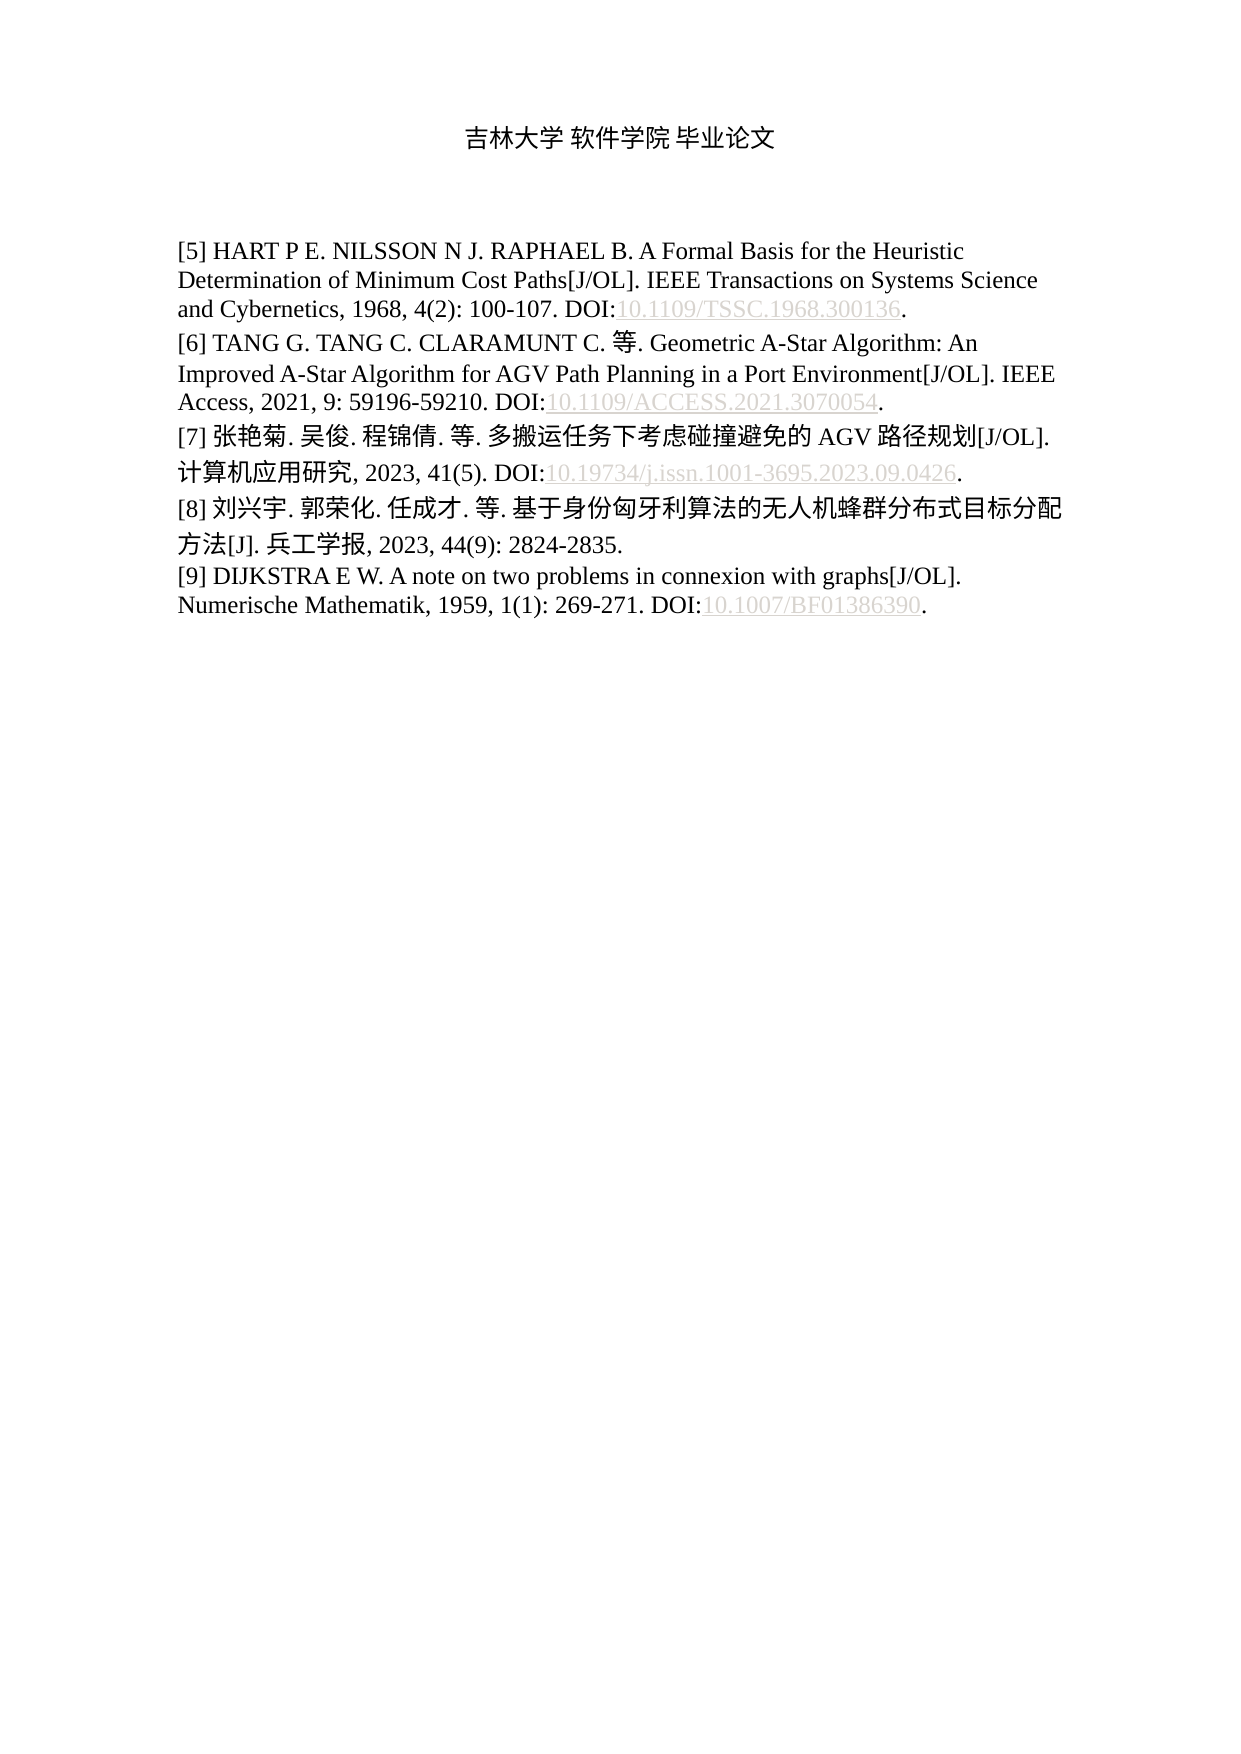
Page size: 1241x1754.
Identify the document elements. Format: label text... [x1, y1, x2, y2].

text [5] HART P E. NILSSON N J. RAPHAEL B. A Formal Basis for the Heuristic Determination of Minimum Cost Paths[J/OL]. IEEE Transactions on Systems Science and Cybernetics, 1968, 4(2): 100-107. DOI:10.1109/TSSC.1968.300136. [177, 236, 1063, 322]
text [7] 张艳菊. 吴俊. 程锦倩. 等. 多搬运任务下考虑碰撞避免的AGV路径规划[J/OL]. 计算机应用研究, 2023, 41(5). DOI:10.19734/j.issn.1001-3695.2023.09.0426. [177, 416, 1063, 489]
text [6] TANG G. TANG C. CLARAMUNT C. 等. Geometric A-Star Algorithm: An Improved A-Star Algorithm for AGV Path Planning in a Port Environment[J/OL]. IEEE Access, 2021, 9: 59196-59210. DOI:10.1109/ACCESS.2021.3070054. [177, 322, 1063, 416]
text [9] DIJKSTRA E W. A note on two problems in connexion with graphs[J/OL]. Numerische Mathematik, 1959, 1(1): 269-271. DOI:10.1007/BF01386390. [177, 561, 1063, 619]
text [8] 刘兴宇. 郭荣化. 任成才. 等. 基于身份匈牙利算法的无人机蜂群分布式目标分配方法[J]. 兵工学报, 2023, 44(9): 2824-2835. [177, 489, 1063, 561]
